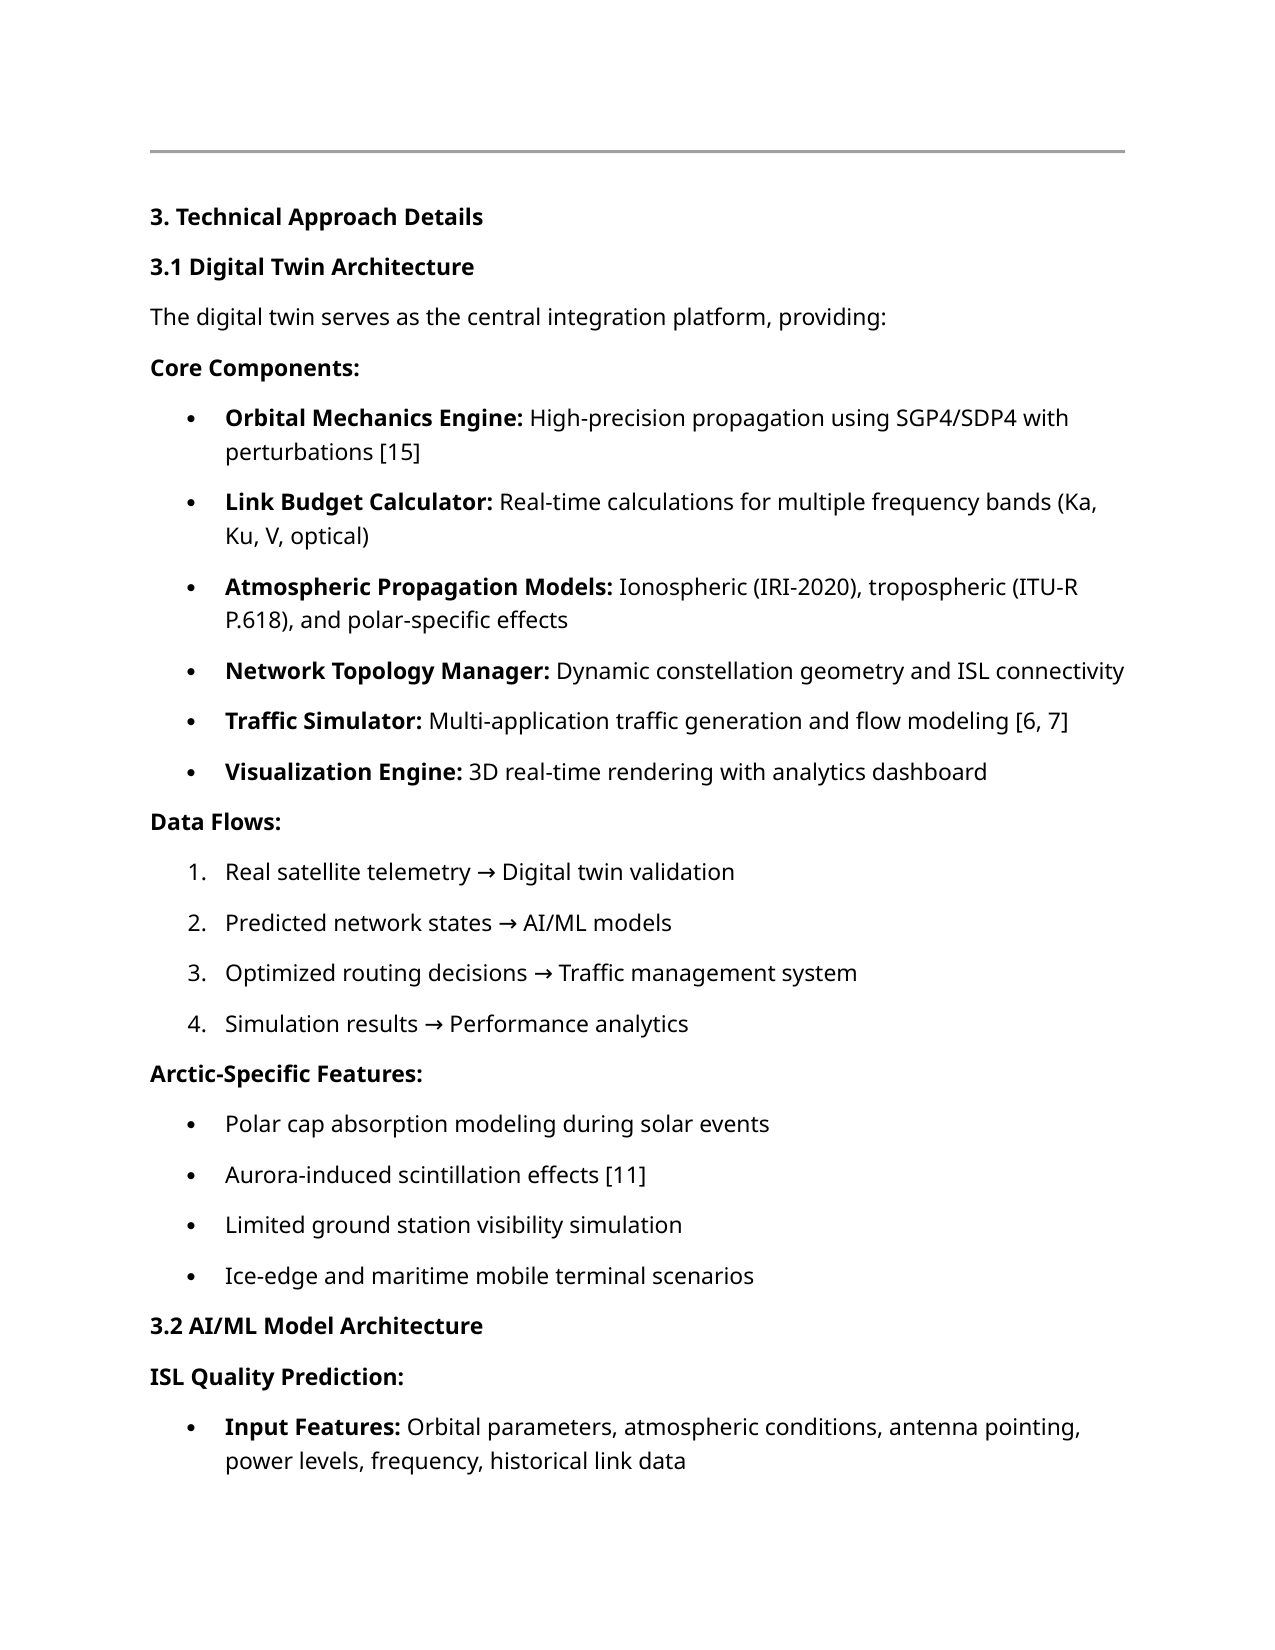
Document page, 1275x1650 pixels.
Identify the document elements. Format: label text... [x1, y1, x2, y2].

text Core Components: [150, 352, 1125, 383]
list Atmospheric Propagation Models: Ionospheric (IRI-2020), tropospheric (ITU-R P.618), and polar-specific effects [187, 570, 1125, 635]
list Link Budget Calculator: Real-time calculations for multiple frequency bands (Ka, Ku, V, optical) [187, 486, 1125, 551]
list Limited ground station visibility simulation [187, 1209, 1125, 1240]
text 3.1 Digital Twin Architecture [150, 251, 1125, 282]
text Data Flows: [150, 806, 1125, 837]
list Optimized routing decisions → Traffic management system [187, 957, 1125, 988]
list Aurora-induced scintillation effects [11] [187, 1159, 1125, 1190]
text ISL Quality Prediction: [150, 1360, 1125, 1392]
list Simulation results → Performance analytics [187, 1007, 1125, 1039]
text Arctic-Specific Features: [150, 1058, 1125, 1089]
list Orbital Mechanics Engine: High-precision propagation using SGP4/SDP4 with perturbations [15] [187, 402, 1125, 467]
list Traffic Simulator: Multi-application traffic generation and flow modeling [6, 7] [187, 705, 1125, 736]
text 3.2 AI/ML Model Architecture [150, 1310, 1125, 1341]
list Polar cap absorption modeling during solar events [187, 1108, 1125, 1139]
list Input Features: Orbital parameters, atmospheric conditions, antenna pointing, power levels, frequency, historical link data [187, 1411, 1125, 1476]
list Network Topology Manager: Dynamic constellation geometry and ISL connectivity [187, 654, 1125, 686]
list Ice-edge and maritime mobile terminal scenarios [187, 1259, 1125, 1291]
text 3. Technical Approach Details [150, 200, 1125, 232]
text The digital twin serves as the central integration platform, providing: [150, 301, 1125, 332]
list Real satellite telemetry → Digital twin validation [187, 856, 1125, 887]
list Predicted network states → AI/ML models [187, 907, 1125, 938]
list Visualization Engine: 3D real-time rendering with analytics dashboard [187, 755, 1125, 787]
